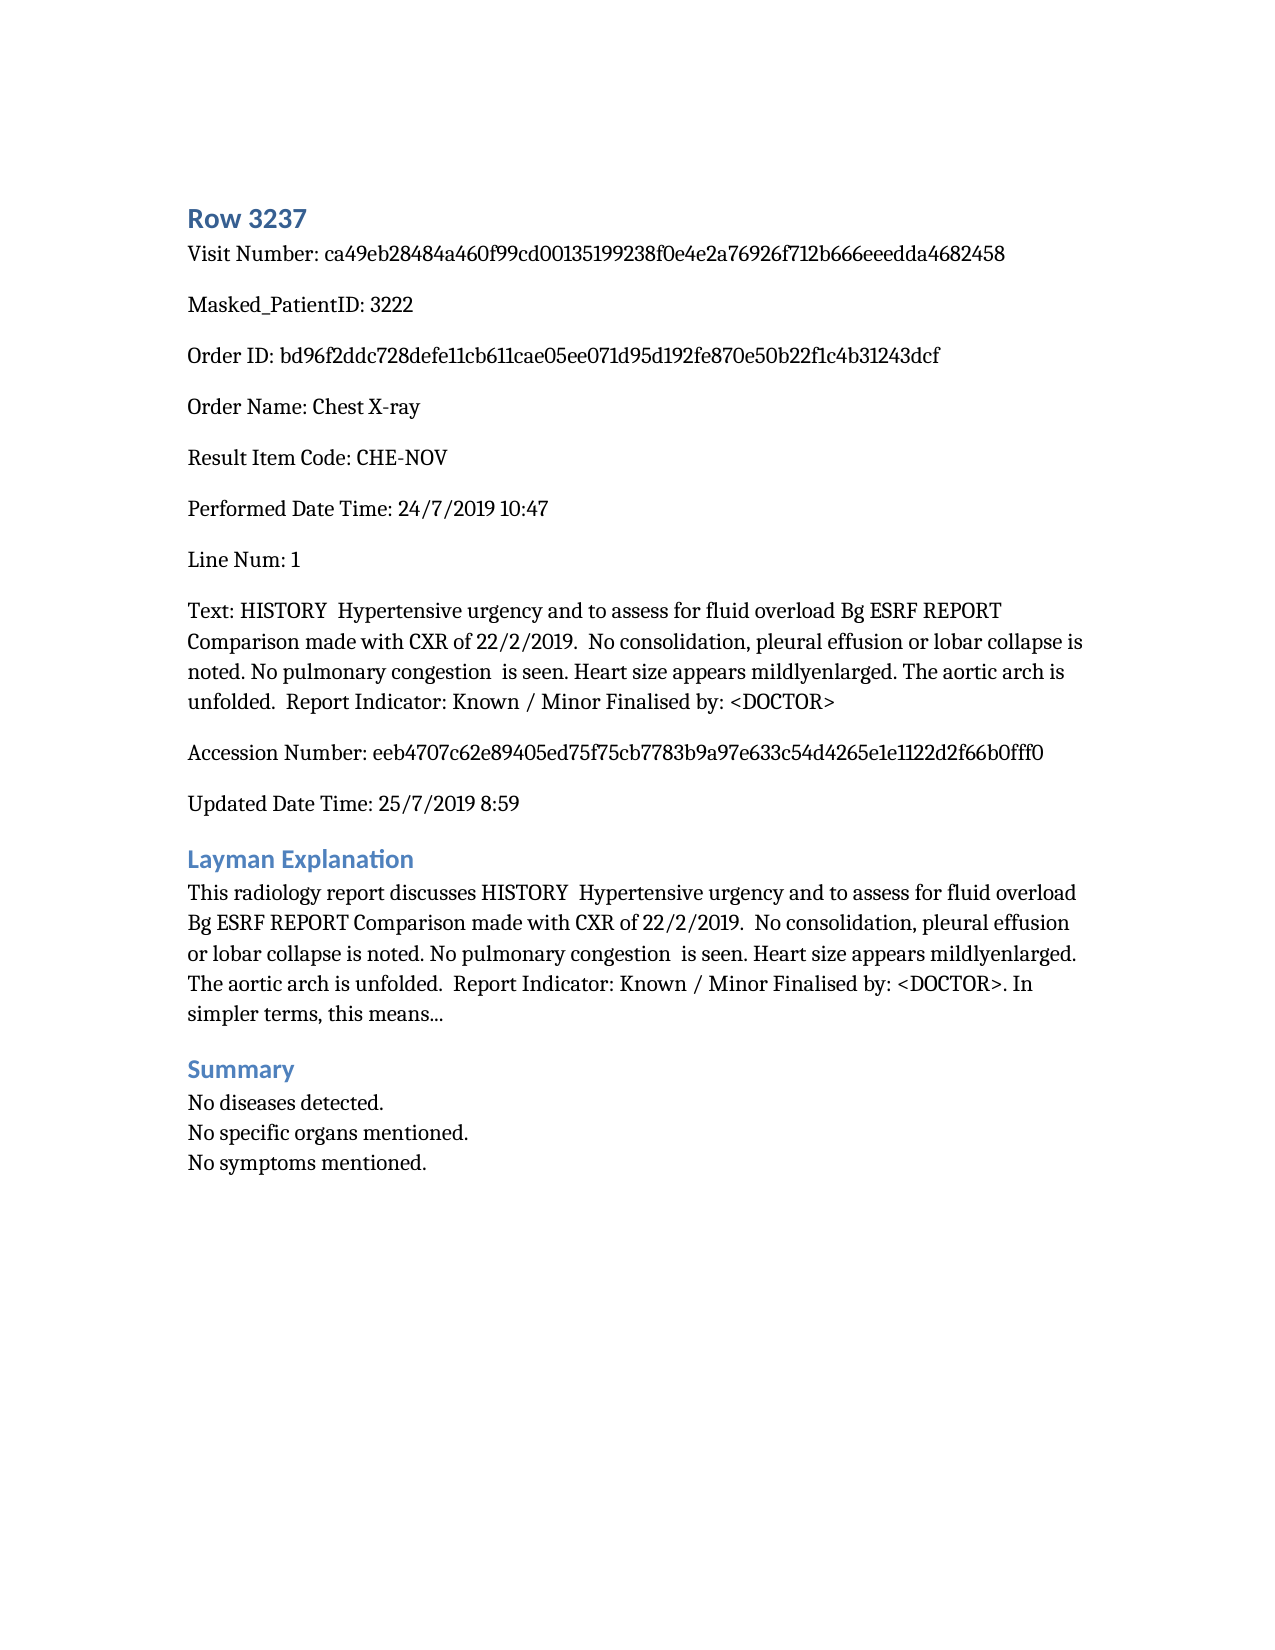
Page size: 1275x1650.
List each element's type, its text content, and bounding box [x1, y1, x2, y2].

text Accession Number: eeb4707c62e89405ed75f75cb7783b9a97e633c54d4265e1e1122d2f66b0fff0 [187, 740, 1087, 766]
text Order ID: bd96f2ddc728defe11cb611cae05ee071d95d192fe870e50b22f1c4b31243dcf [187, 343, 1087, 369]
subtitle Summary [187, 1052, 1087, 1085]
text Line Num: 1 [187, 547, 1087, 573]
text Text: HISTORY Hypertensive urgency and to assess for fluid overload Bg ESRF REPORT Comparison made with CXR of 22/2/2019. No consolidation, pleural effusion or lobar collapse is noted. No pulmonary congestion is seen. Heart size appears mildlyenlarged. The aortic arch is unfolded. Report Indicator: Known / Minor Finalised by: <DOCTOR> [187, 598, 1087, 715]
text Performed Date Time: 24/7/2019 10:47 [187, 496, 1087, 522]
text Order Name: Chest X-ray [187, 394, 1087, 420]
text No diseases detected. No specific organs mentioned. No symptoms mentioned. [187, 1090, 1087, 1176]
subtitle Row 3237 [187, 200, 1087, 236]
text This radiology report discusses HISTORY Hypertensive urgency and to assess for fluid overload Bg ESRF REPORT Comparison made with CXR of 22/2/2019. No consolidation, pleural effusion or lobar collapse is noted. No pulmonary congestion is seen. Heart size appears mildlyenlarged. The aortic arch is unfolded. Report Indicator: Known / Minor Finalised by: <DOCTOR>. In simpler terms, this means... [187, 880, 1087, 1027]
text Masked_PatientID: 3222 [187, 292, 1087, 318]
text Result Item Code: CHE-NOV [187, 445, 1087, 471]
subtitle Layman Explanation [187, 842, 1087, 875]
text Visit Number: ca49eb28484a460f99cd00135199238f0e4e2a76926f712b666eeedda4682458 [187, 241, 1087, 267]
text Updated Date Time: 25/7/2019 8:59 [187, 791, 1087, 817]
